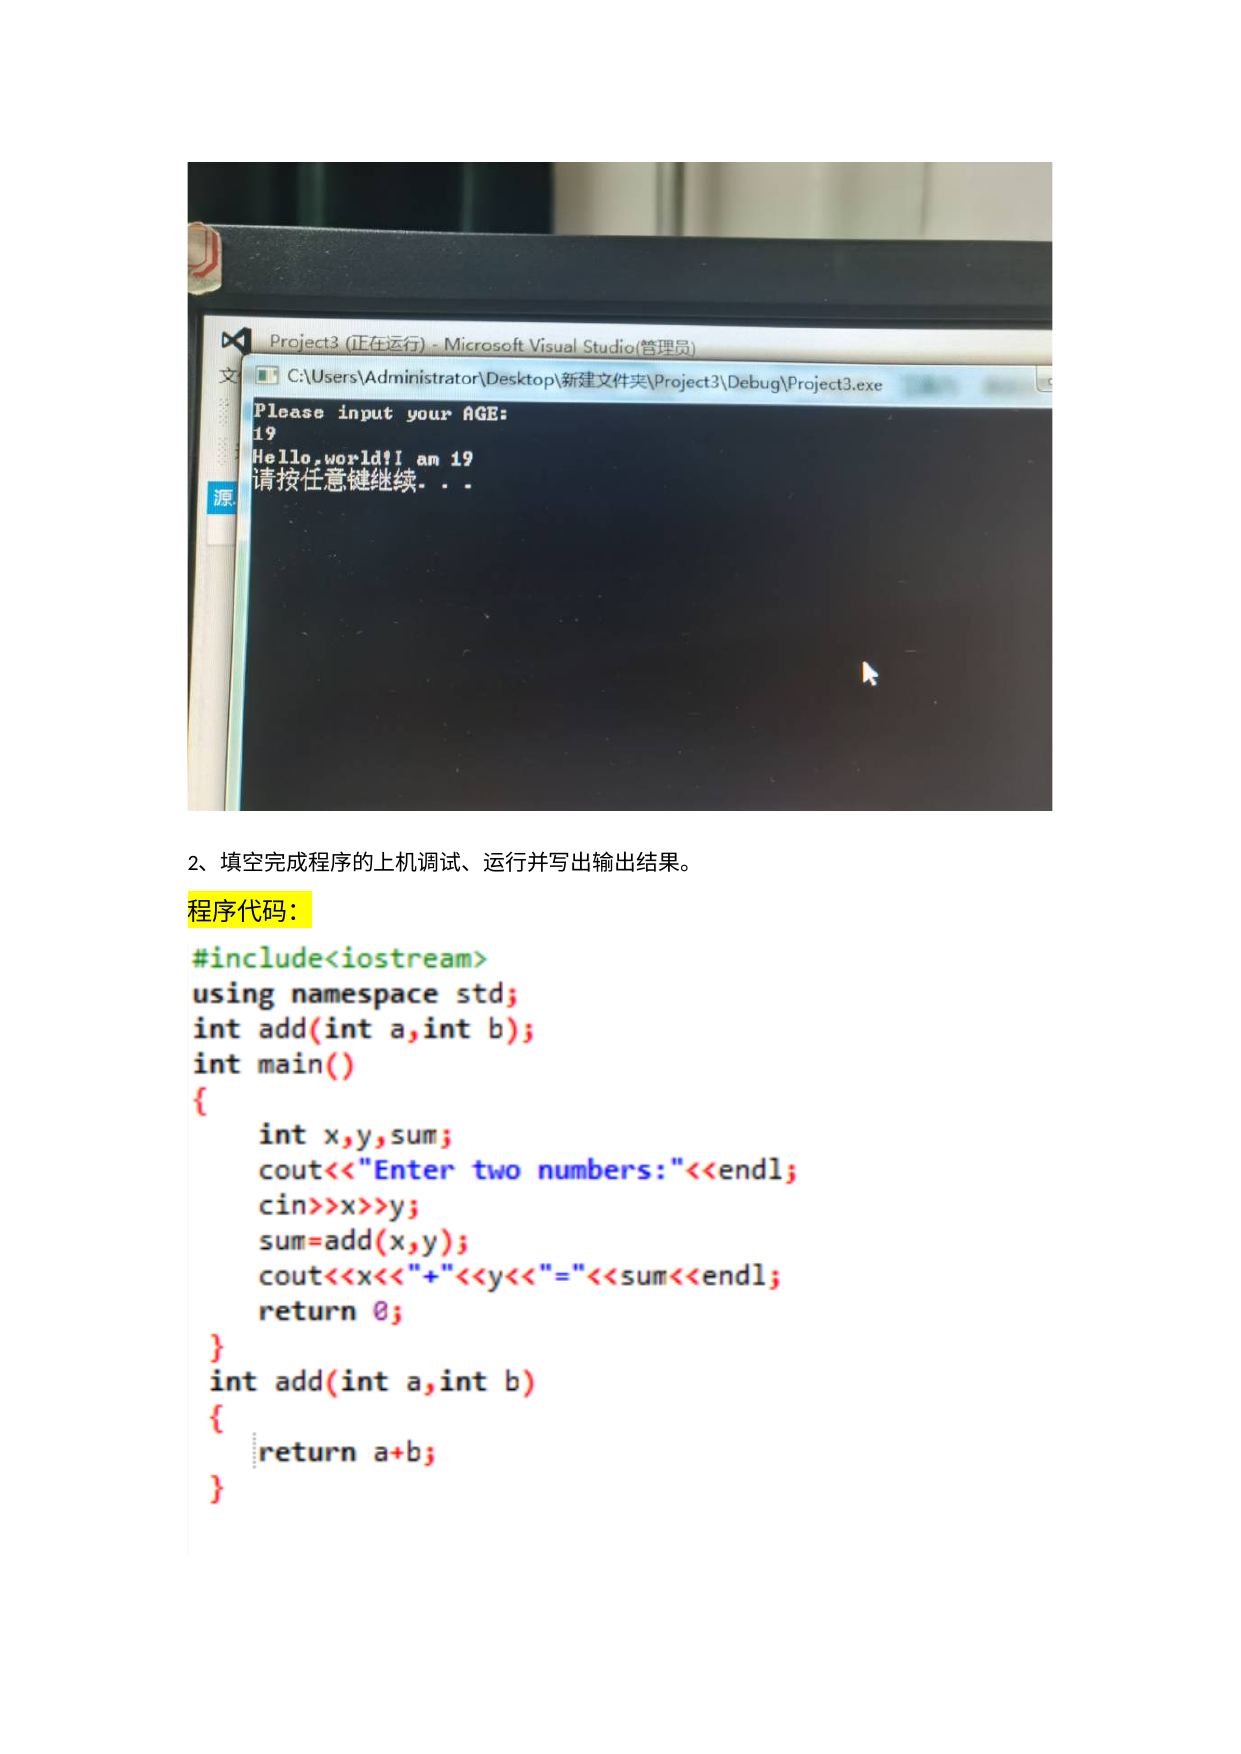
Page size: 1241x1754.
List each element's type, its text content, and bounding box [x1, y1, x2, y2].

picture [187, 162, 1053, 811]
list 填空完成程序的上机调试、运行并写出输出结果。 [187, 844, 1053, 877]
picture [187, 942, 949, 1555]
list 程序代码： [187, 877, 1053, 942]
